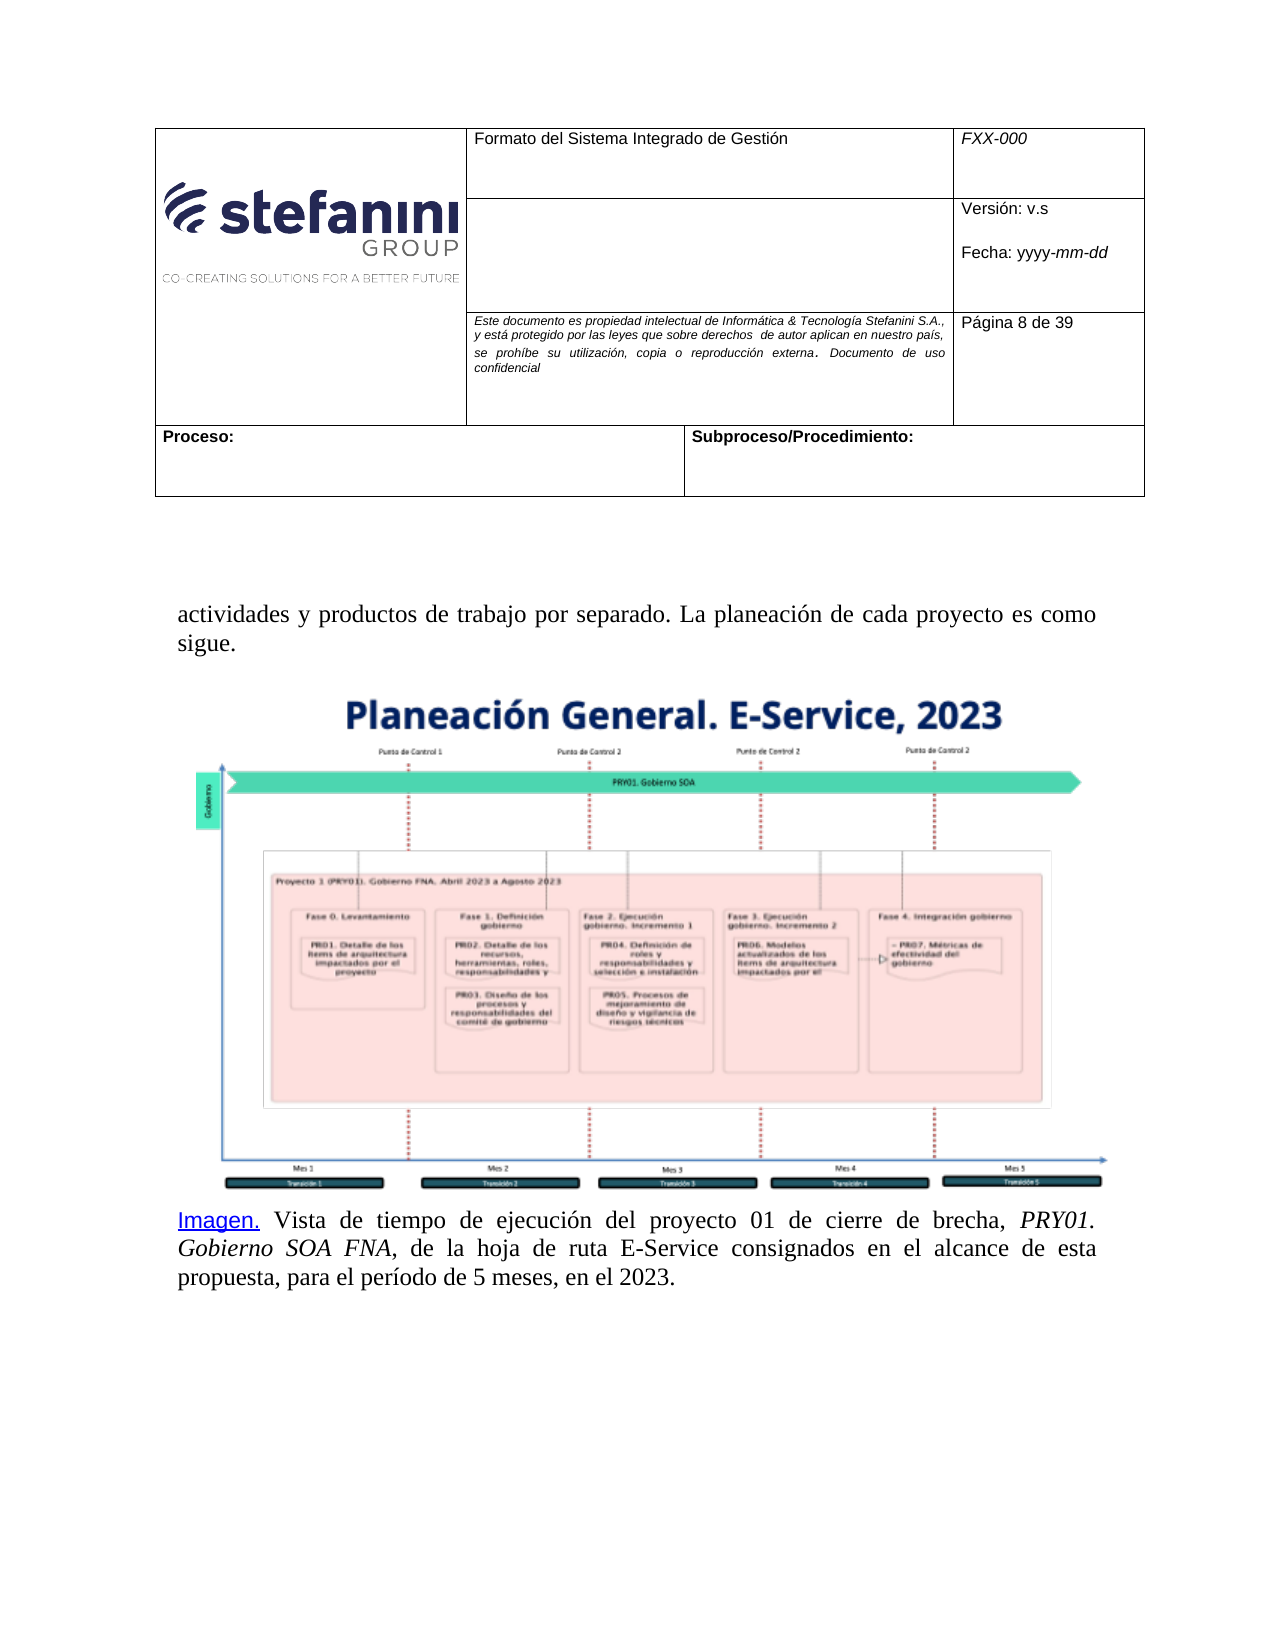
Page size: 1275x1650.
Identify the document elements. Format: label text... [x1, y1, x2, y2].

picture [196, 681, 1115, 1193]
picture [162, 182, 460, 286]
text Imagen. Vista de tiempo de ejecución del proyecto 01 de cierre de brecha, PRY01. Gobierno SOA FNA, de la hoja de ruta E-Service consignados en el alcance de esta propuesta, para el período de 5 meses, en el 2023. [177, 1205, 1098, 1291]
text La planeación general no contiene fases ni entregables. En su lugar, cada proyecto (PRY01… 03) dentro de la planeación general es independiente y contiene fases, fechas, actividades y productos de trabajo por separado. La planeación de cada proyecto es como sigue. [177, 599, 1098, 657]
